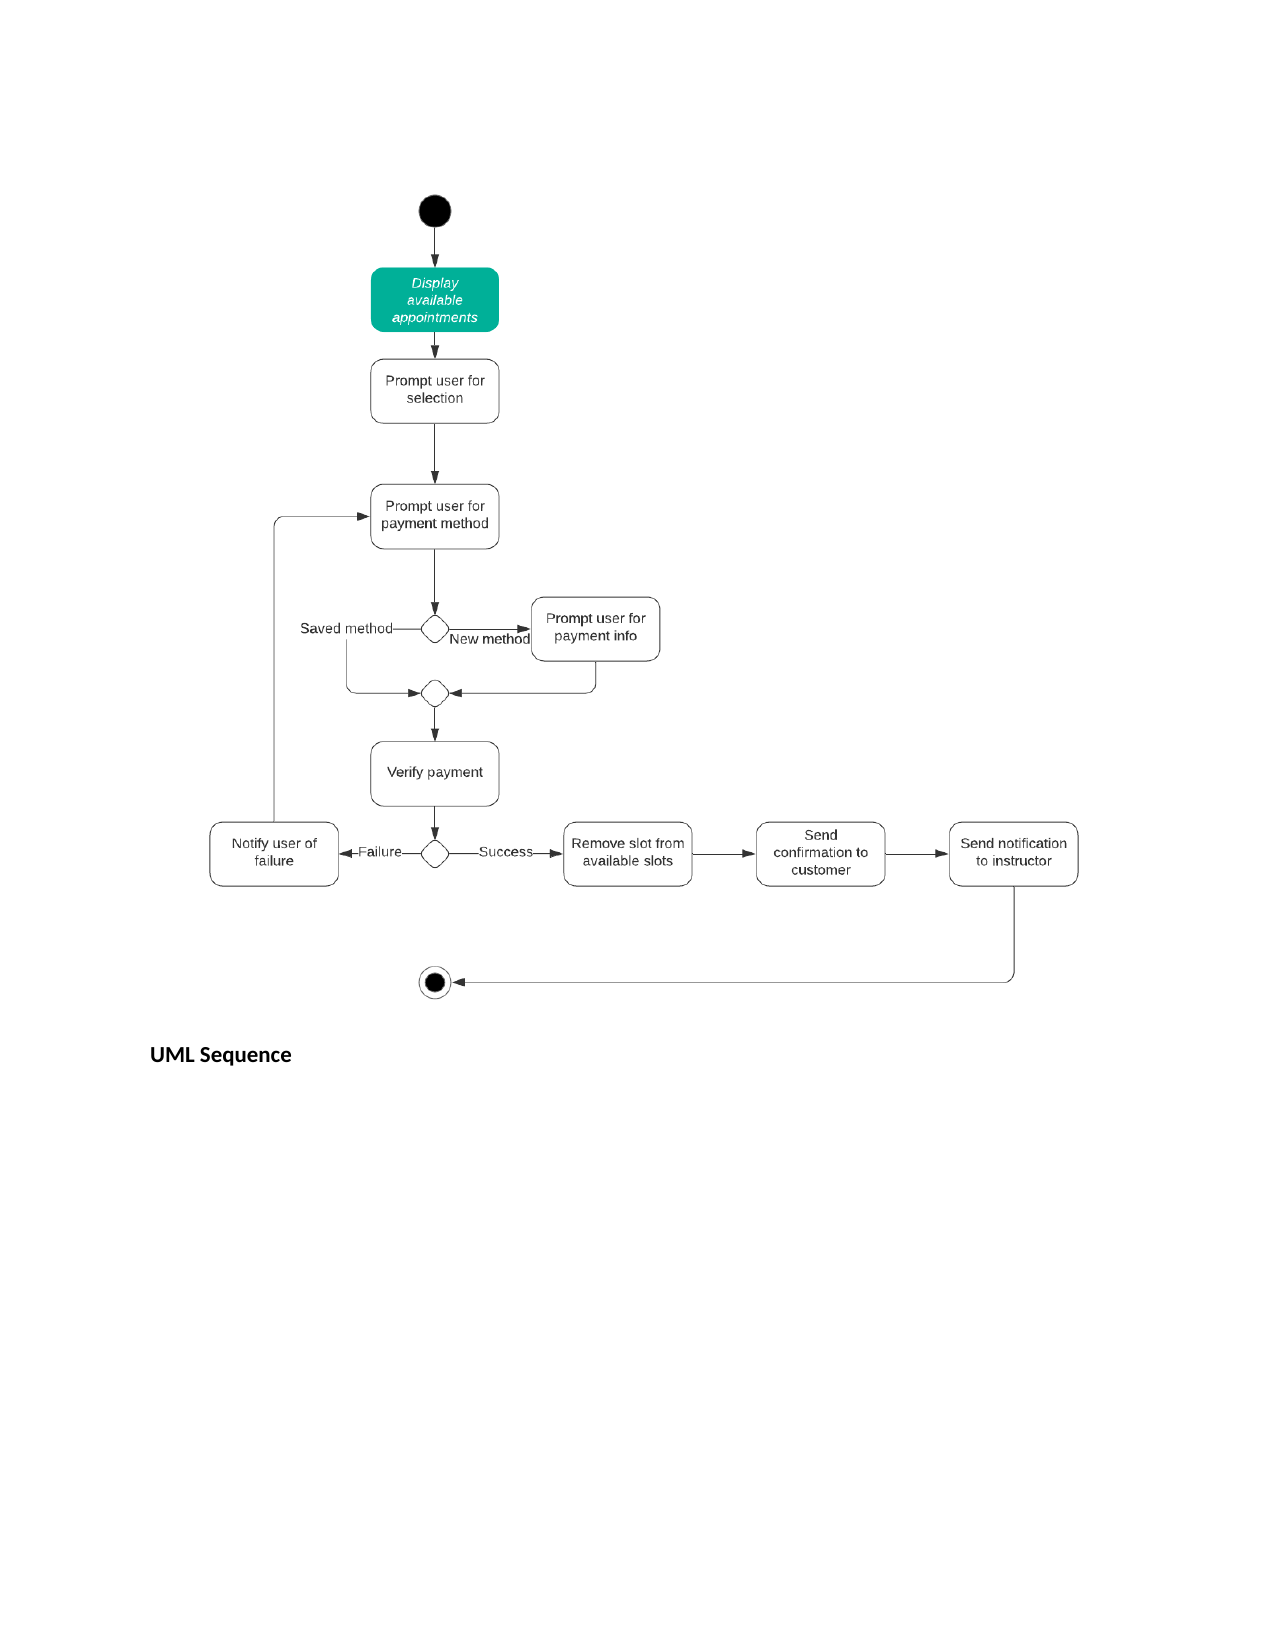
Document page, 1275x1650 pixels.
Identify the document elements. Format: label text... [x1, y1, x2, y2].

subtitle UML Sequence [150, 1040, 1125, 1068]
picture [150, 150, 1125, 1040]
